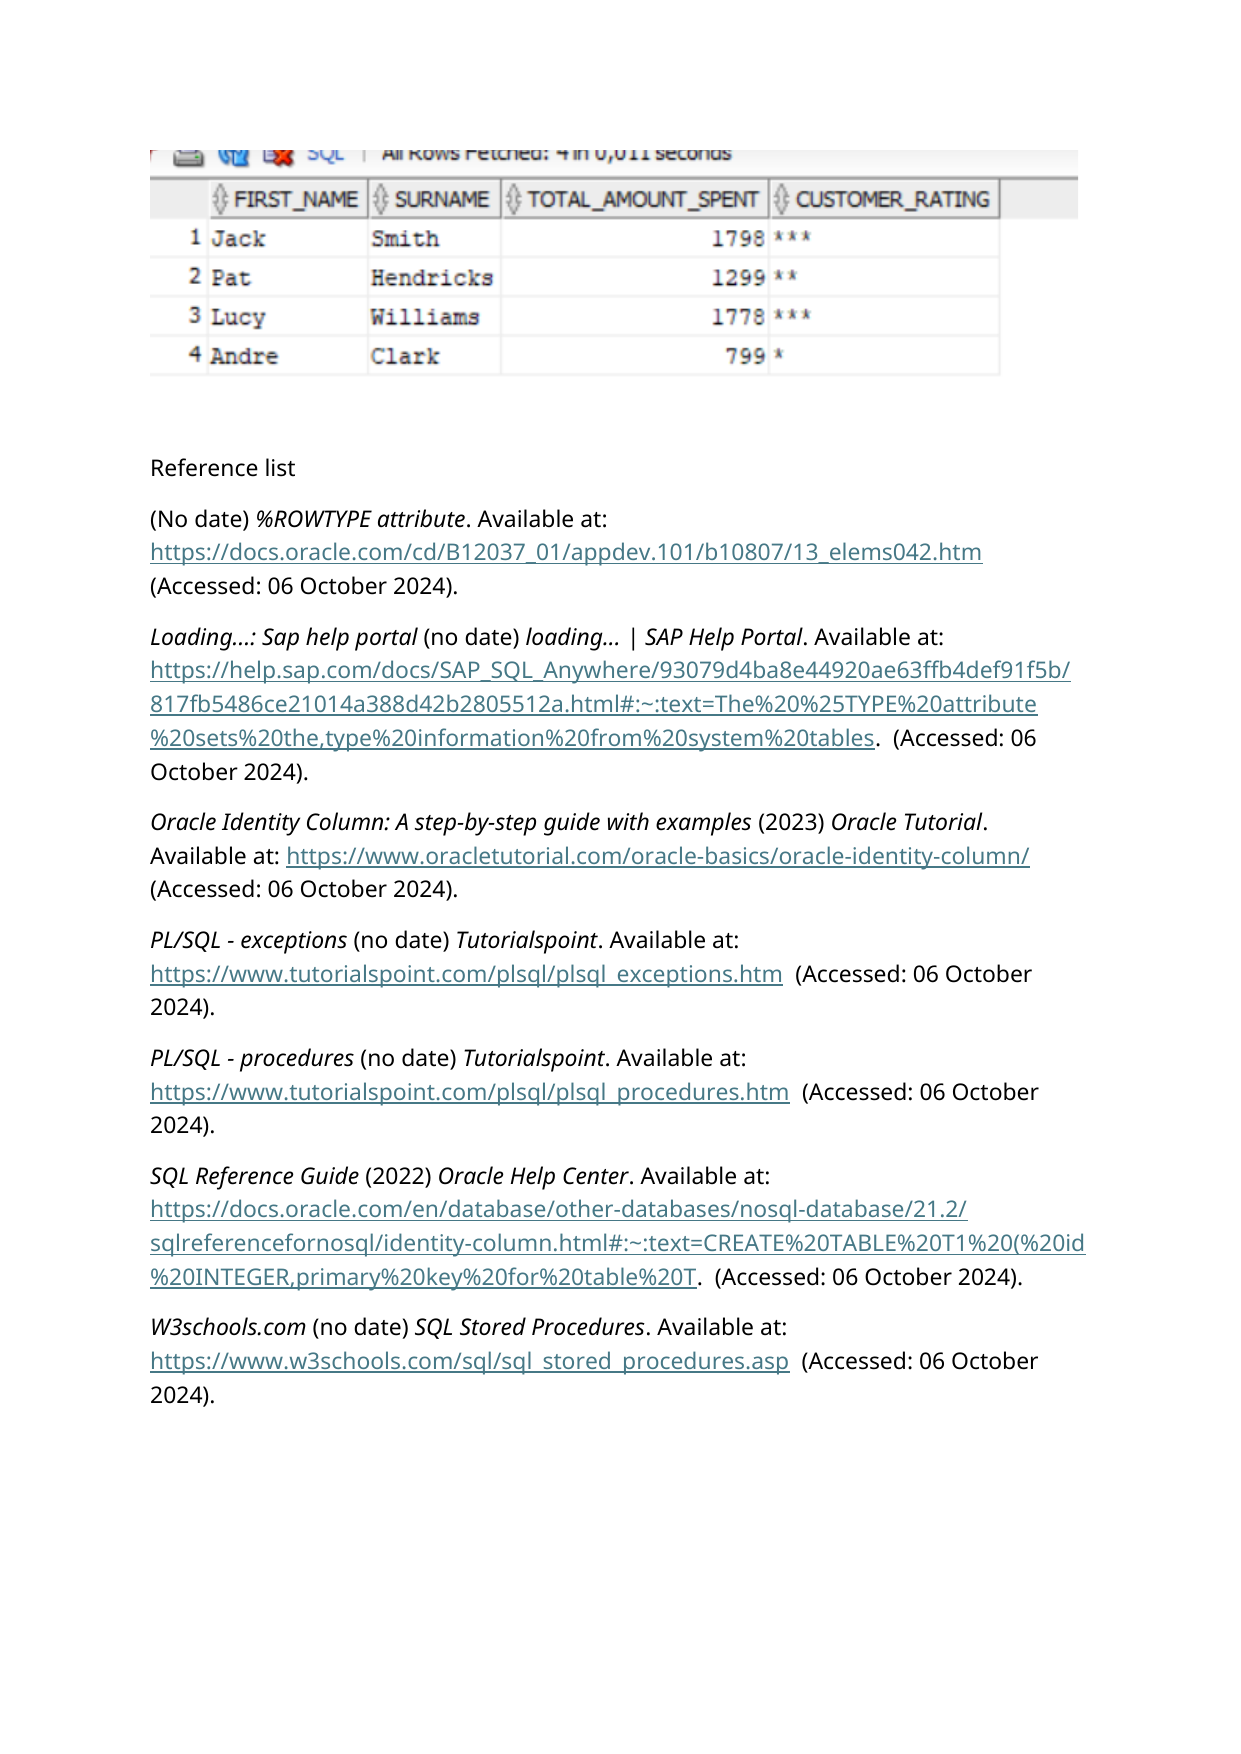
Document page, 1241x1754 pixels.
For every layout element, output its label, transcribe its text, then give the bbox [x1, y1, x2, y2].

text Loading...: Sap help portal (no date) loading... | SAP Help Portal. Available at: https://help.sap.com/docs/SAP_SQL_Anywhere/93079d4ba8e44920ae63ffb4def91f5b/817fb5486ce21014a388d42b2805512a.html#:~:text=The%20%25TYPE%20attribute%20sets%20the,type%20information%20from%20system%20tables. (Accessed: 06 October 2024). [150, 620, 1090, 787]
text Reference list [150, 452, 1090, 483]
picture [150, 150, 1079, 433]
text Oracle Identity Column: A step-by-step guide with examples (2023) Oracle Tutorial. Available at: https://www.oracletutorial.com/oracle-basics/oracle-identity-column/ (Accessed: 06 October 2024). [150, 806, 1090, 904]
text PL/SQL - exceptions (no date) Tutorialspoint. Available at: https://www.tutorialspoint.com/plsql/plsql_exceptions.htm (Accessed: 06 October 2024). [150, 924, 1090, 1022]
text SQL Reference Guide (2022) Oracle Help Center. Available at: https://docs.oracle.com/en/database/other-databases/nosql-database/21.2/sqlreferencefornosql/identity-column.html#:~:text=CREATE%20TABLE%20T1%20(%20id%20INTEGER,primary%20key%20for%20table%20T. (Accessed: 06 October 2024). [150, 1159, 1090, 1292]
text W3schools.com (no date) SQL Stored Procedures. Available at: https://www.w3schools.com/sql/sql_stored_procedures.asp (Accessed: 06 October 2024). [150, 1311, 1090, 1410]
text (No date) %ROWTYPE attribute. Available at: https://docs.oracle.com/cd/B12037_01/appdev.101/b10807/13_elems042.htm (Accessed: 06 October 2024). [150, 502, 1090, 601]
text PL/SQL - procedures (no date) Tutorialspoint. Available at: https://www.tutorialspoint.com/plsql/plsql_procedures.htm (Accessed: 06 October 2024). [150, 1042, 1090, 1140]
